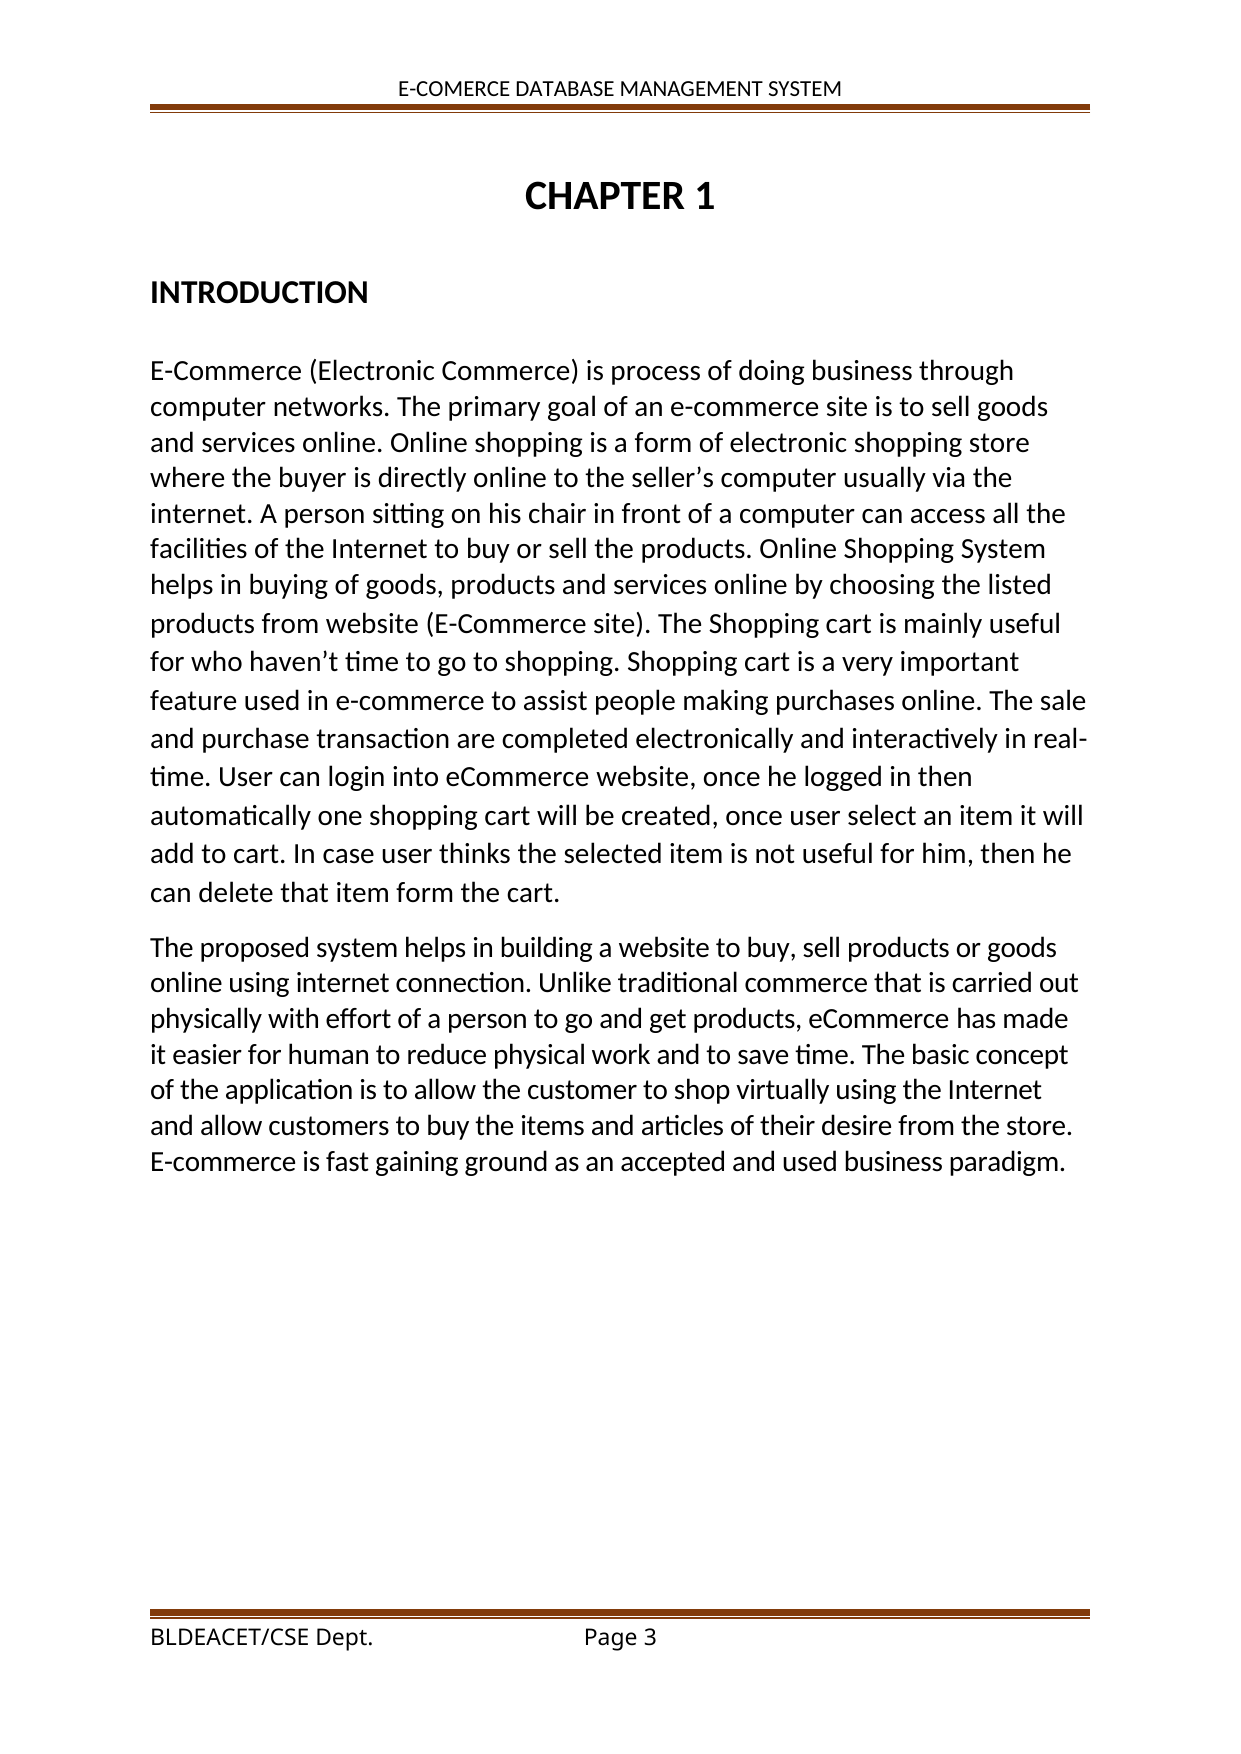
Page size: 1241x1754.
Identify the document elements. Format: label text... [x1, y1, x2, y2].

text The proposed system helps in building a website to buy, sell products or goods online using internet connection. Unlike traditional commerce that is carried out physically with effort of a person to go and get products, eCommerce has made it easier for human to reduce physical work and to save time. The basic concept of the application is to allow the customer to shop virtually using the Internet and allow customers to buy the items and articles of their desire from the store. E-commerce is fast gaining ground as an accepted and used business paradigm. [150, 929, 1090, 1178]
text helps in buying of goods, products and services online by choosing the listed products from website (E-Commerce site). The Shopping cart is mainly useful for who haven’t time to go to shopping. Shopping cart is a very important feature used in e-commerce to assist people making purchases online. The sale and purchase transaction are completed electronically and interactively in real-time. User can login into eCommerce website, once he logged in then automatically one shopping cart will be created, once user select an item it will add to cart. In case user thinks the selected item is not useful for him, then he can delete that item form the cart. [150, 566, 1090, 909]
text E-Commerce (Electronic Commerce) is process of doing business through computer networks. The primary goal of an e-commerce site is to sell goods and services online. Online shopping is a form of electronic shopping store where the buyer is directly online to the seller’s computer usually via the internet. A person sitting on his chair in front of a computer can access all the facilities of the Internet to buy or sell the products. Online Shopping System [150, 352, 1090, 566]
text INTRODUCTION [150, 271, 1090, 312]
text CHAPTER 1 [150, 169, 1090, 220]
